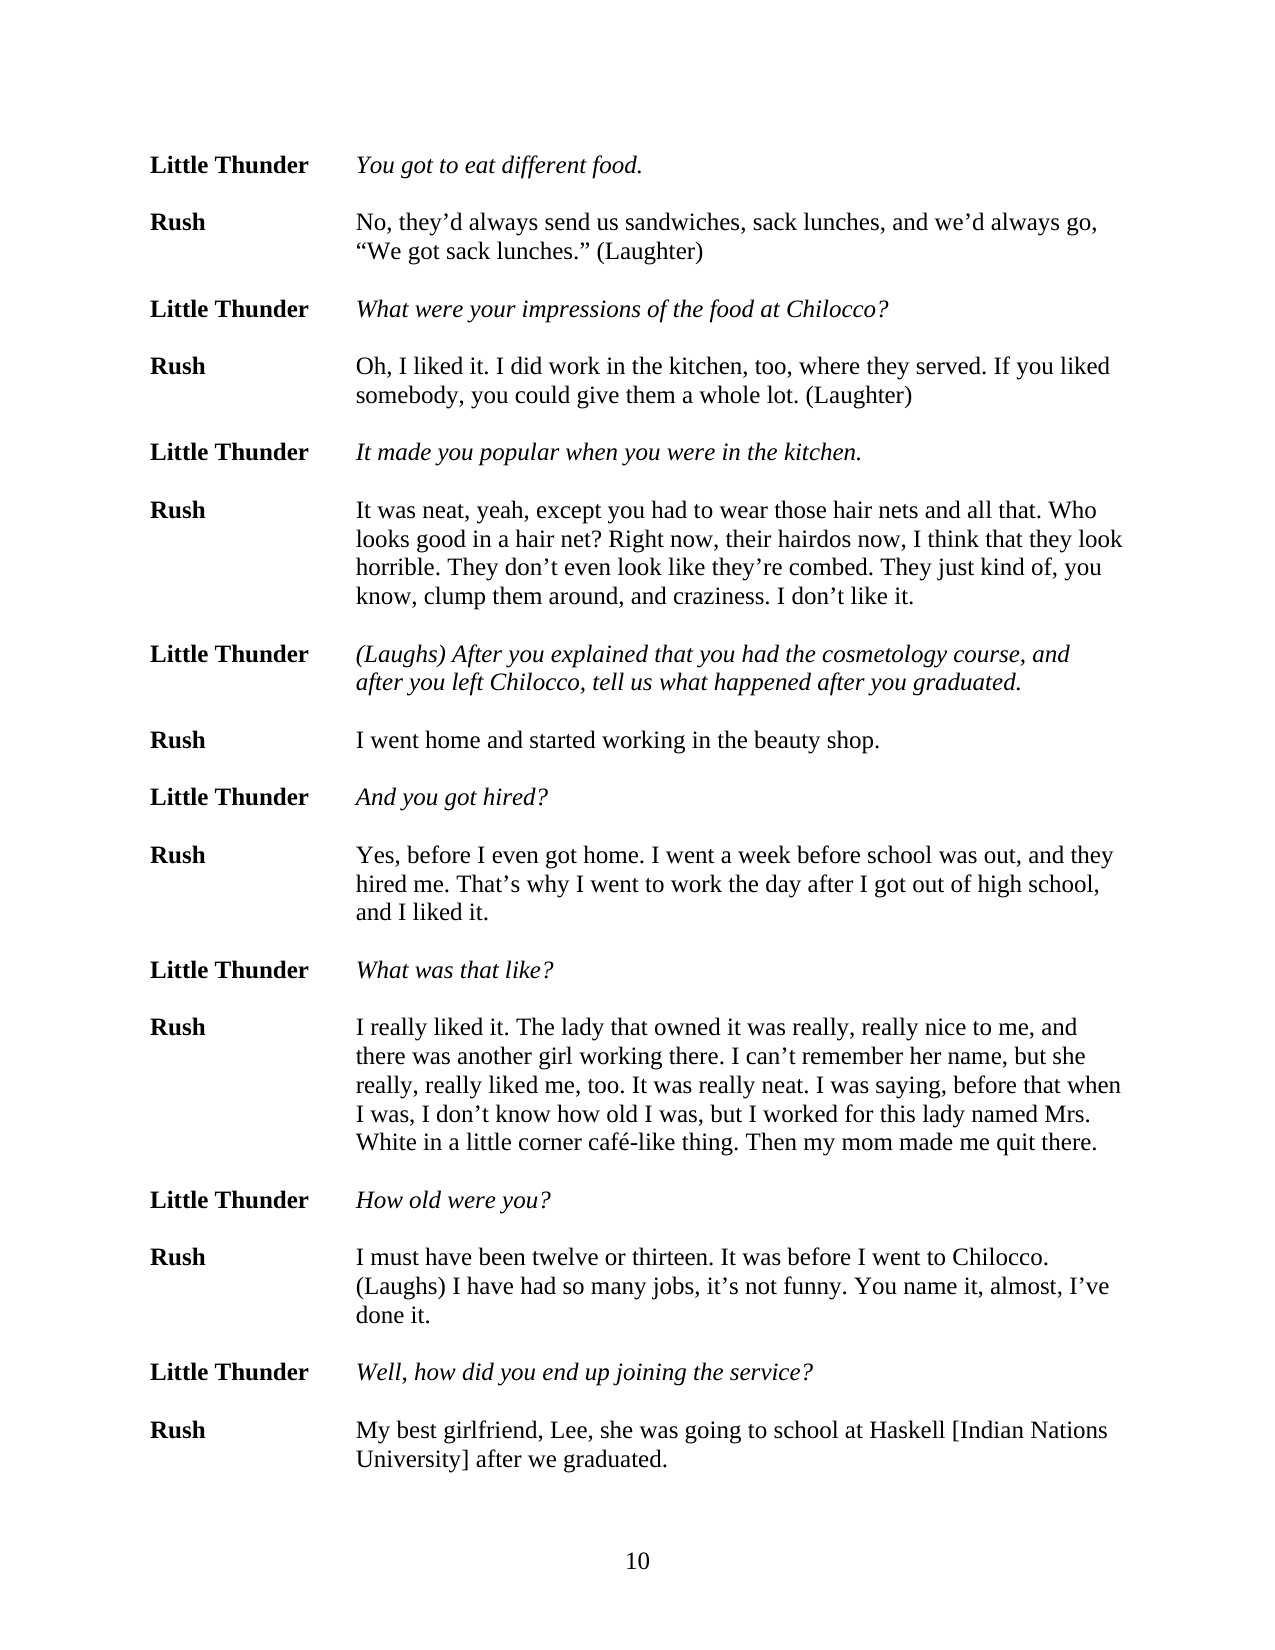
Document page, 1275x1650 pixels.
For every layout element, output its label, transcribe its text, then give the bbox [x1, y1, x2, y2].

text Rush Oh, I liked it. I did work in the kitchen, too, where they served. If you liked somebody, you could give them a whole lot. (Laughter) [150, 351, 1125, 409]
text Little Thunder What was that like? [150, 955, 1125, 984]
text Rush I went home and started working in the beauty shop. [150, 725, 1125, 754]
text Rush I really liked it. The lady that owned it was really, really nice to me, and there was another girl working there. I can’t remember her name, but she really, really liked me, too. It was really neat. I was saying, before that when I was, I don’t know how old I was, but I worked for this lady named Mrs. White in a little corner café-like thing. Then my mom made me quit there. [150, 1012, 1125, 1156]
text Rush I must have been twelve or thirteen. It was before I went to Chilocco. (Laughs) I have had so many jobs, it’s not funny. You name it, almost, I’ve done it. [150, 1242, 1125, 1329]
text Little Thunder It made you popular when you were in the kitchen. [150, 437, 1125, 466]
text Rush No, they’d always send us sandwiches, sack lunches, and we’d always go, “We got sack lunches.” (Laughter) [150, 207, 1125, 265]
text Rush It was neat, yeah, except you had to wear those hair nets and all that. Who looks good in a hair net? Right now, their hairdos now, I think that they look horrible. They don’t even look like they’re combed. They just kind of, you know, clump them around, and craziness. I don’t like it. [150, 495, 1125, 610]
text Rush Yes, before I even got home. I went a week before school was out, and they hired me. That’s why I went to work the day after I got out of high school, and I liked it. [150, 840, 1125, 926]
text Little Thunder And you got hired? [150, 782, 1125, 840]
text Little Thunder What were your impressions of the food at Chilocco? [150, 294, 1125, 351]
text Little Thunder Well, how did you end up joining the service? [150, 1357, 1125, 1386]
text Little Thunder How old were you? [150, 1185, 1125, 1214]
text Little Thunder (Laughs) After you explained that you had the cosmetology course, and after you left Chilocco, tell us what happened after you graduated. [150, 639, 1125, 696]
text Little Thunder You got to eat different food. [150, 150, 1125, 179]
text Rush My best girlfriend, Lee, she was going to school at Haskell [Indian Nations University] after we graduated. [150, 1415, 1125, 1472]
